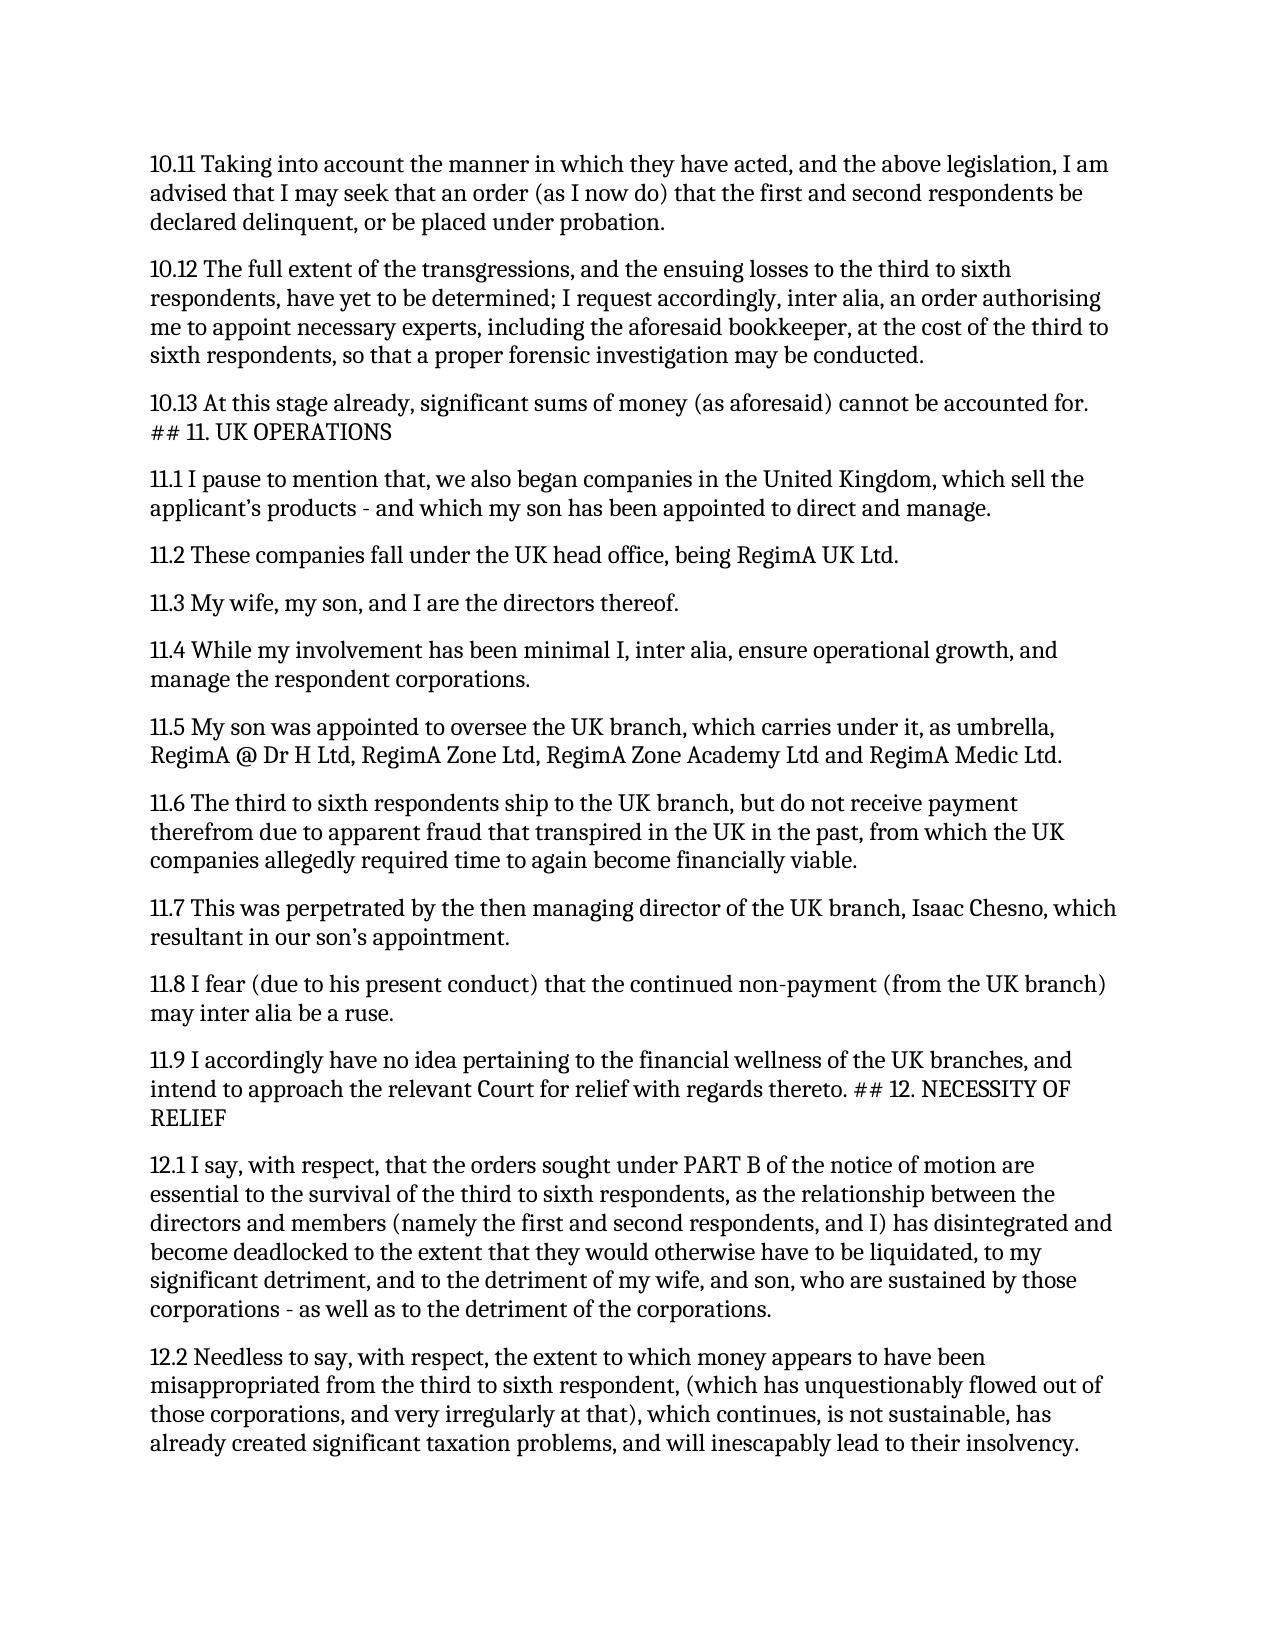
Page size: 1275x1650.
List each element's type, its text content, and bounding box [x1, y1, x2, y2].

text 11.6 The third to sixth respondents ship to the UK branch, but do not receive payment therefrom due to apparent fraud that transpired in the UK in the past, from which the UK companies allegedly required time to again become financially viable. [150, 789, 1125, 875]
text 11.7 This was perpetrated by the then managing director of the UK branch, Isaac Chesno, which resultant in our son’s appointment. [150, 894, 1125, 951]
text 11.8 I fear (due to his present conduct) that the continued non-payment (from the UK branch) may inter alia be a ruse. [150, 970, 1125, 1027]
text 12.1 I say, with respect, that the orders sought under PART B of the notice of motion are essential to the survival of the third to sixth respondents, as the relationship between the directors and members (namely the first and second respondents, and I) has disintegrated and become deadlocked to the extent that they would otherwise have to be liquidated, to my significant detriment, and to the detriment of my wife, and son, who are sustained by those corporations - as well as to the detriment of the corporations. [150, 1151, 1125, 1324]
text 11.5 My son was appointed to oversee the UK branch, which carries under it, as umbrella, RegimA @ Dr H Ltd, RegimA Zone Ltd, RegimA Zone Academy Ltd and RegimA Medic Ltd. [150, 712, 1125, 770]
text 12.2 Needless to say, with respect, the extent to which money appears to have been misappropriated from the third to sixth respondent, (which has unquestionably flowed out of those corporations, and very irregularly at that), which continues, is not sustainable, has already created significant taxation problems, and will inescapably lead to their insolvency. [150, 1342, 1125, 1457]
text 11.4 While my involvement has been minimal I, inter alia, ensure operational growth, and manage the respondent corporations. [150, 636, 1125, 694]
text 11.1 I pause to mention that, we also began companies in the United Kingdom, which sell the applicant’s products - and which my son has been appointed to direct and manage. [150, 465, 1125, 522]
text 11.2 These companies fall under the UK head office, being RegimA UK Ltd. [150, 541, 1125, 570]
text 10.13 At this stage already, significant sums of money (as aforesaid) cannot be accounted for. ## 11. UK OPERATIONS [150, 389, 1125, 446]
text 11.3 My wife, my son, and I are the directors thereof. [150, 589, 1125, 617]
text 10.12 The full extent of the transgressions, and the ensuing losses to the third to sixth respondents, have yet to be determined; I request accordingly, inter alia, an order authorising me to appoint necessary experts, including the aforesaid bookkeeper, at the cost of the third to sixth respondents, so that a proper forensic investigation may be conducted. [150, 255, 1125, 370]
text 10.11 Taking into account the manner in which they have acted, and the above legislation, I am advised that I may seek that an order (as I now do) that the first and second respondents be declared delinquent, or be placed under probation. [150, 150, 1125, 236]
text 11.9 I accordingly have no idea pertaining to the financial wellness of the UK branches, and intend to approach the relevant Court for relief with regards thereto. ## 12. NECESSITY OF RELIEF [150, 1046, 1125, 1132]
